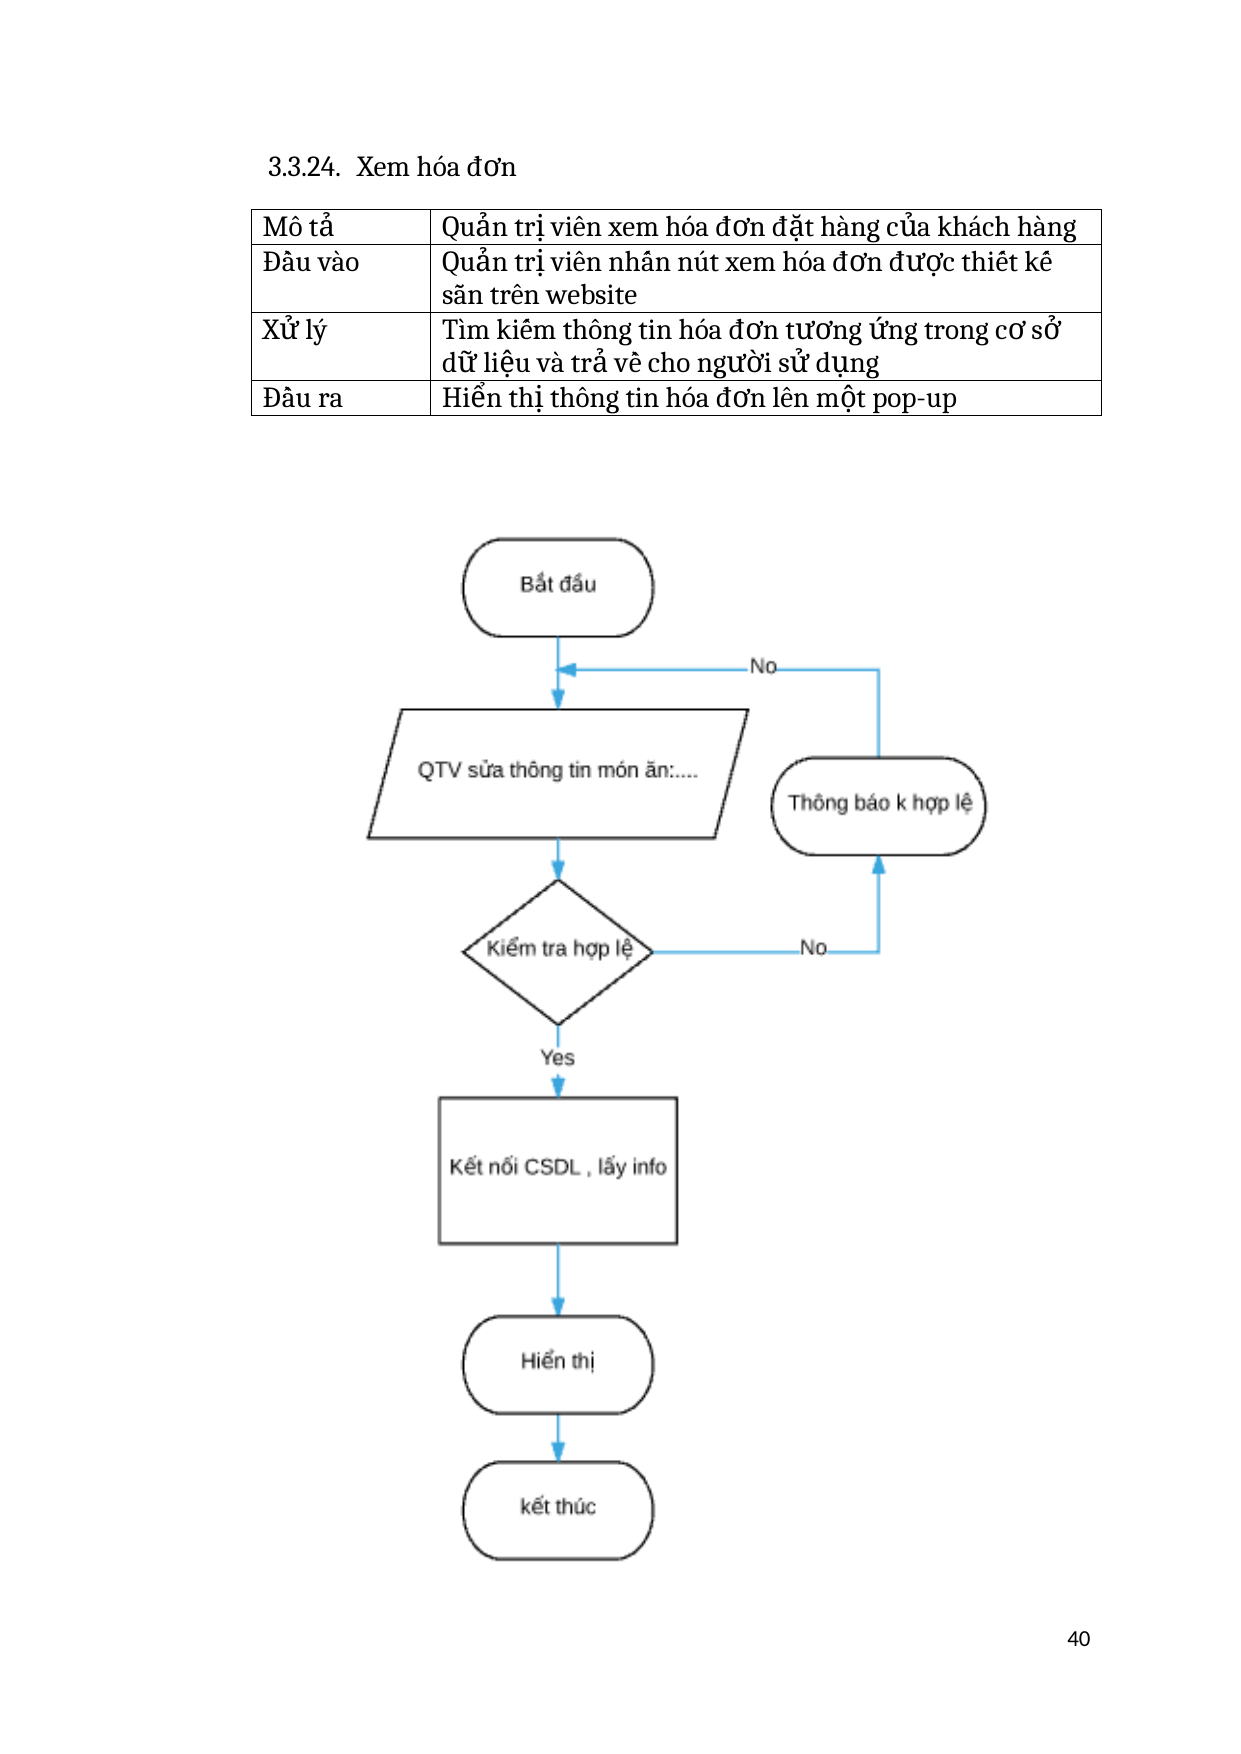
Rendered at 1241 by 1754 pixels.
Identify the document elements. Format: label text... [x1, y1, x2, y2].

picture [284, 520, 1002, 1583]
table_cell Đầu vào [252, 245, 430, 312]
list Xem hóa đơn [268, 150, 1090, 183]
table_cell Tìm kiếm thông tin hóa đơn tương ứng trong cơ sở dữ liệu và trả về cho người sử dụng [431, 313, 1101, 380]
table_header Quản trị viên xem hóa đơn đặt hàng của khách hàng [431, 210, 1101, 244]
table_cell Đầu ra [252, 381, 430, 415]
table_cell Hiển thị thông tin hóa đơn lên một pop-up [431, 381, 1101, 415]
table_header Mô tả [252, 210, 430, 244]
table_cell Quản trị viên nhấn nút xem hóa đơn được thiết kế sẵn trên website [431, 245, 1101, 312]
table_cell Xử lý [252, 313, 430, 380]
